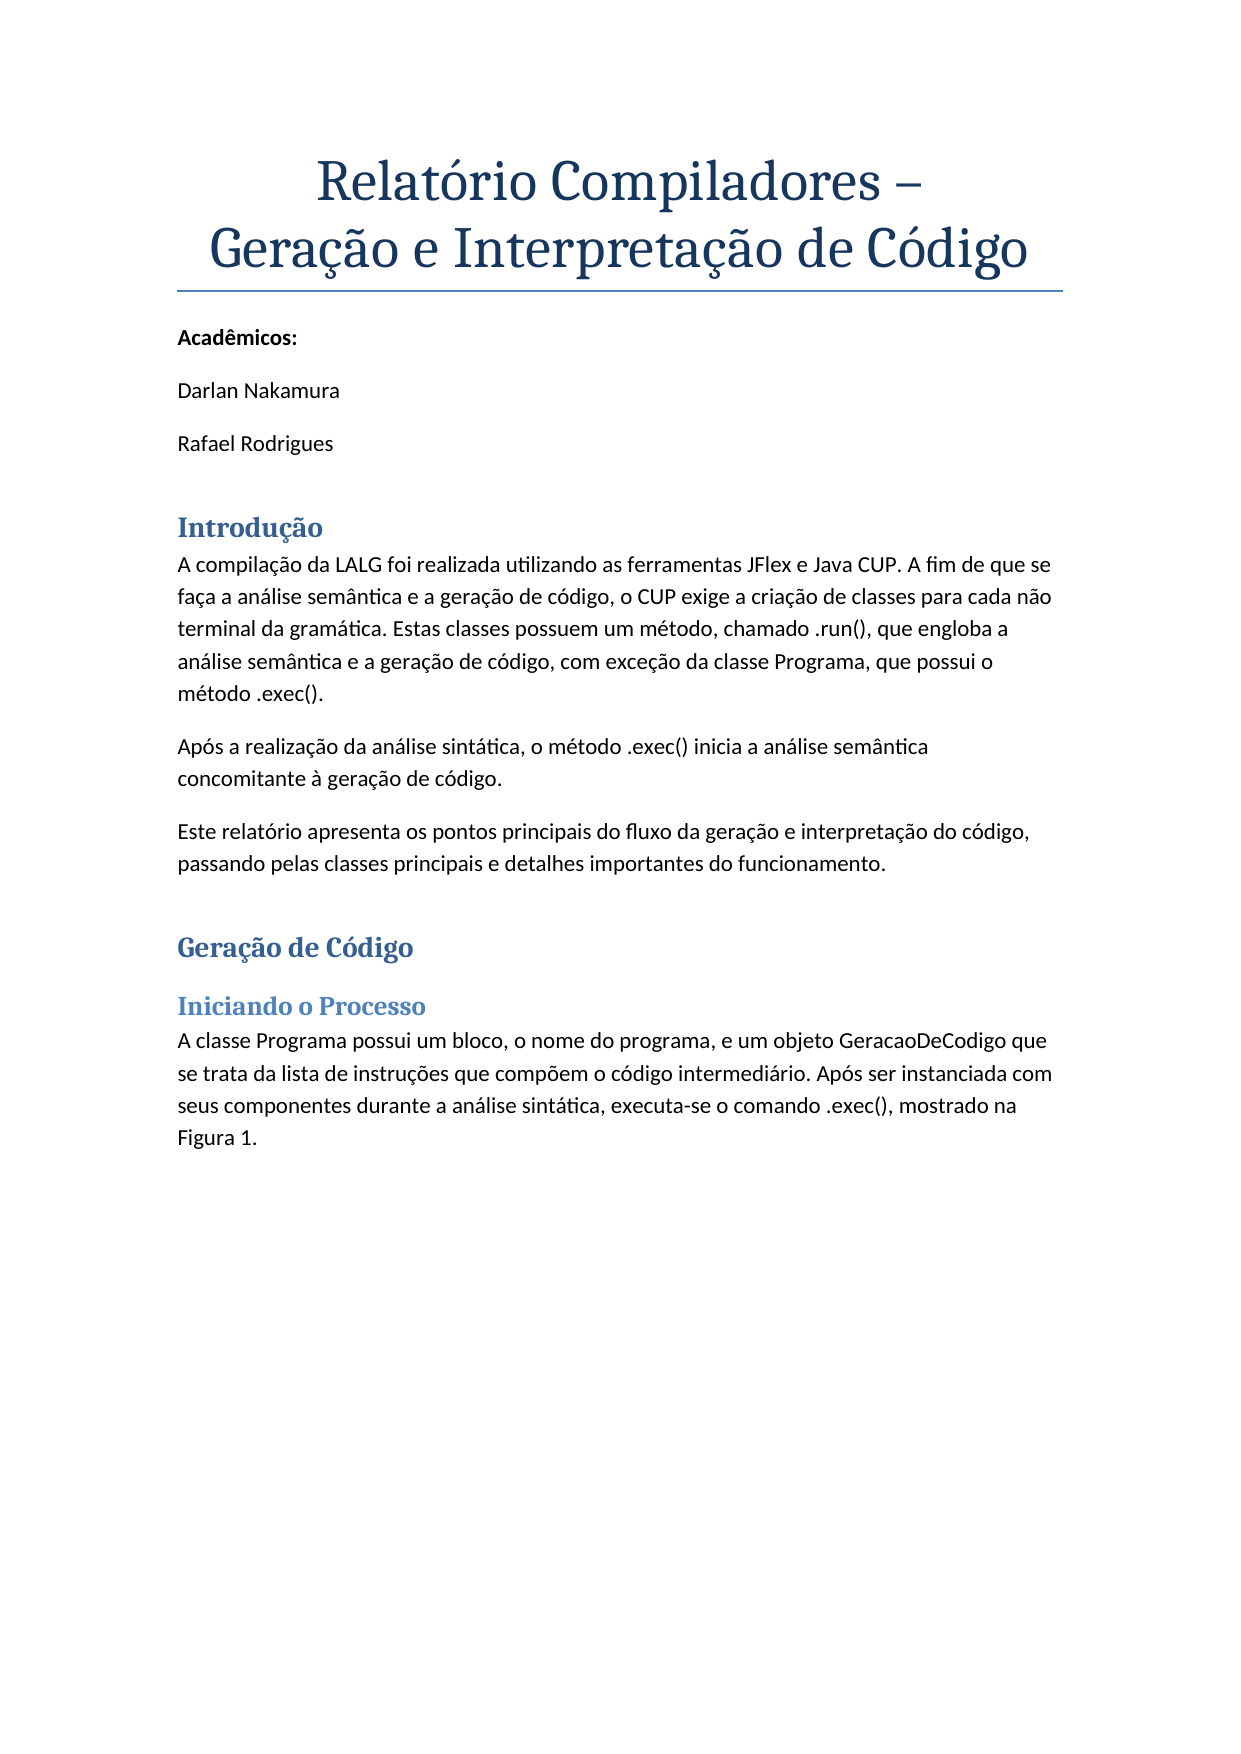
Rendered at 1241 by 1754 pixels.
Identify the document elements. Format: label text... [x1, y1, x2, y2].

text Após a realização da análise sintática, o método .exec() inicia a análise semântica concomitante à geração de código. [177, 732, 1063, 792]
text A classe Programa possui um bloco, o nome do programa, e um objeto GeracaoDeCodigo que se trata da lista de instruções que compõem o código intermediário. Após ser instanciada com seus componentes durante a análise sintática, executa-se o comando .exec(), mostrado na Figura 1. [177, 1027, 1063, 1151]
text Acadêmicos: [177, 323, 1063, 351]
subtitle Introdução [177, 512, 1063, 545]
subtitle Geração de Código [177, 932, 1063, 965]
text Este relatório apresenta os pontos principais do fluxo da geração e interpretação do código, passando pelas classes principais e detalhes importantes do funcionamento. [177, 817, 1063, 877]
subtitle Iniciando o Processo [177, 991, 1063, 1022]
text Darlan Nakamura [177, 376, 1063, 404]
title Relatório Compiladores – [177, 148, 1063, 215]
text Rafael Rodrigues [177, 429, 1063, 457]
text A compilação da LALG foi realizada utilizando as ferramentas JFlex e Java CUP. A fim de que se faça a análise semântica e a geração de código, o CUP exige a criação de classes para cada não terminal da gramática. Estas classes possuem um método, chamado .run(), que engloba a análise semântica e a geração de código, com exceção da classe Programa, que possui o método .exec(). [177, 550, 1063, 707]
title Geração e Interpretação de Código [177, 215, 1063, 290]
